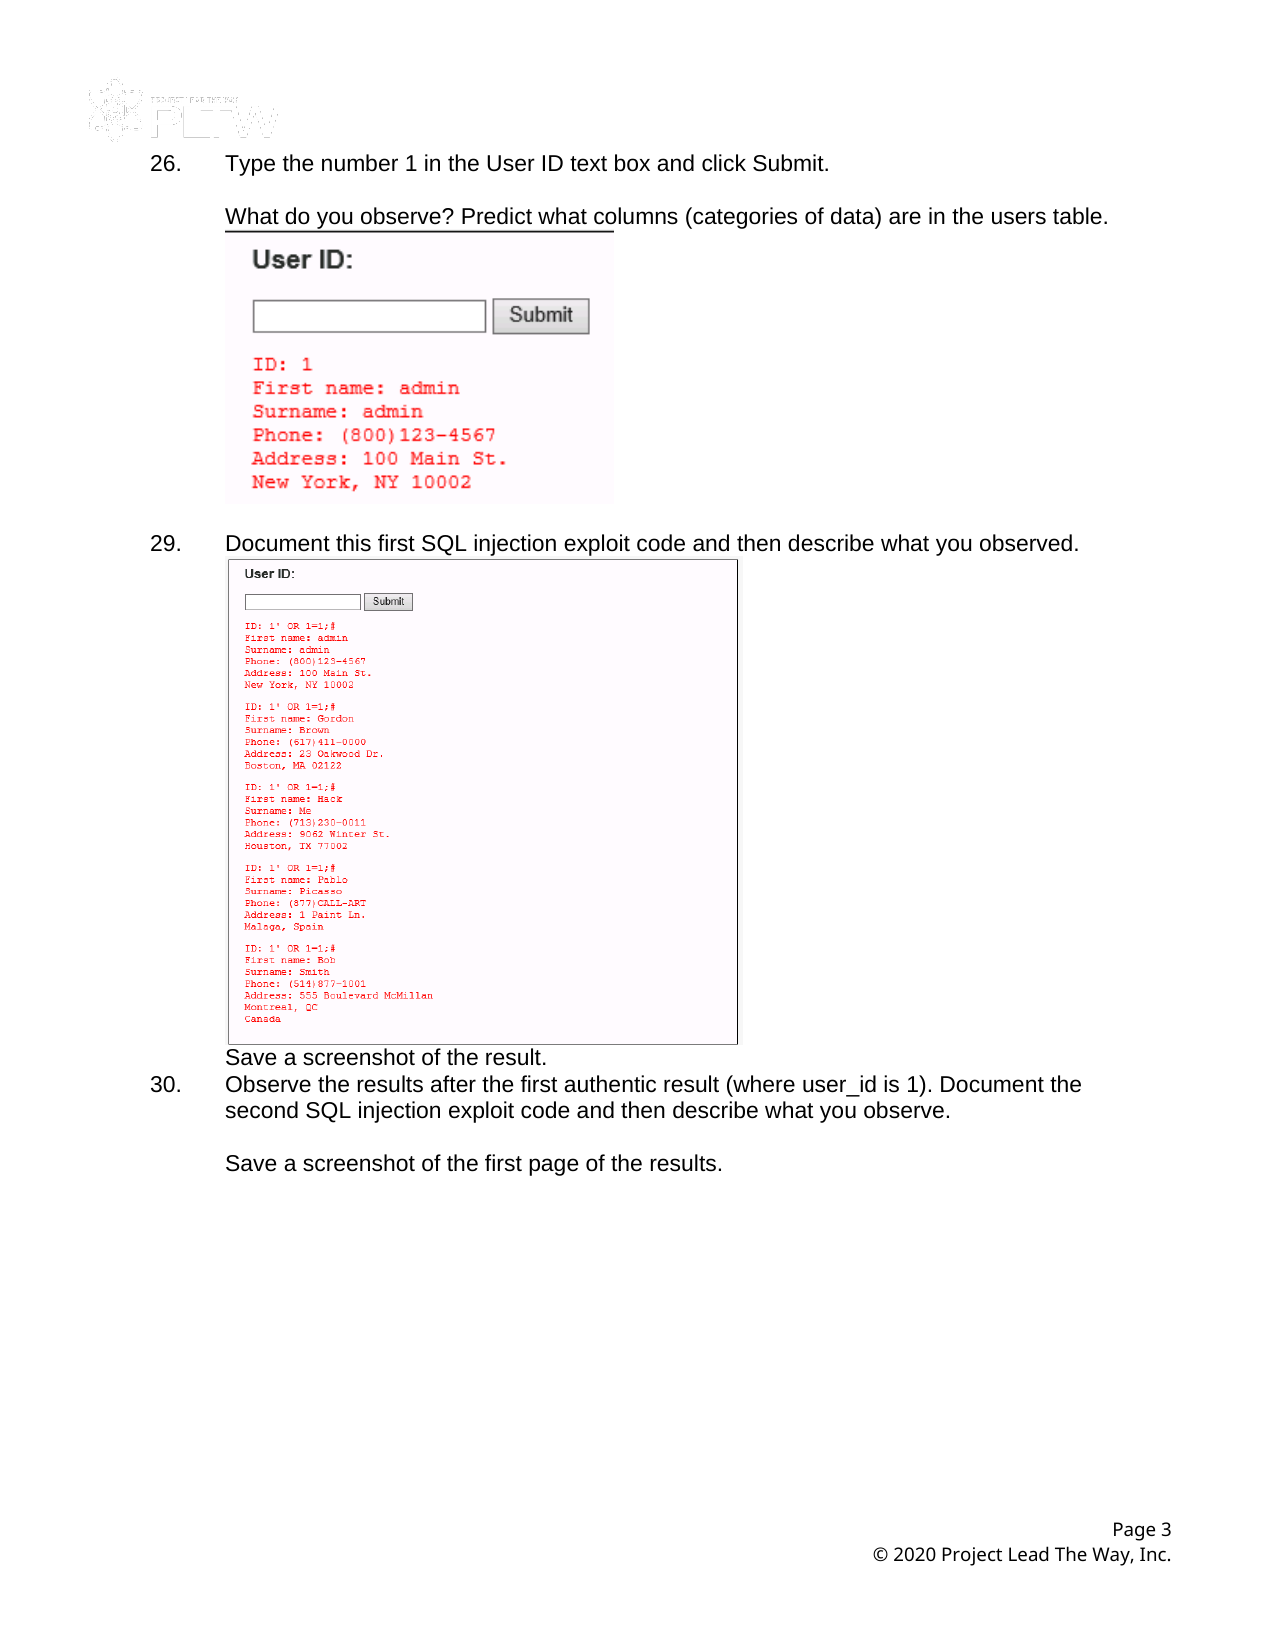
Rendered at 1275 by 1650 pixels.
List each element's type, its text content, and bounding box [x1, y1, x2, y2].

picture [225, 229, 614, 504]
text 26. Type the number 1 in the User ID text box and click Submit. [150, 150, 1125, 176]
text Save a screenshot of the first page of the results. [150, 1150, 1125, 1176]
text second SQL injection exploit code and then describe what you observe. [150, 1097, 1125, 1123]
text 30. Observe the results after the first authentic result (where user_id is 1). Document the [150, 1071, 1125, 1097]
text Save a screenshot of the result. [150, 1044, 1125, 1071]
text 29. Document this first SQL injection exploit code and then describe what you observed. [150, 530, 1125, 557]
picture [87, 77, 279, 142]
picture [225, 556, 743, 1045]
text What do you observe? Predict what columns (categories of data) are in the users table. [150, 203, 1125, 229]
